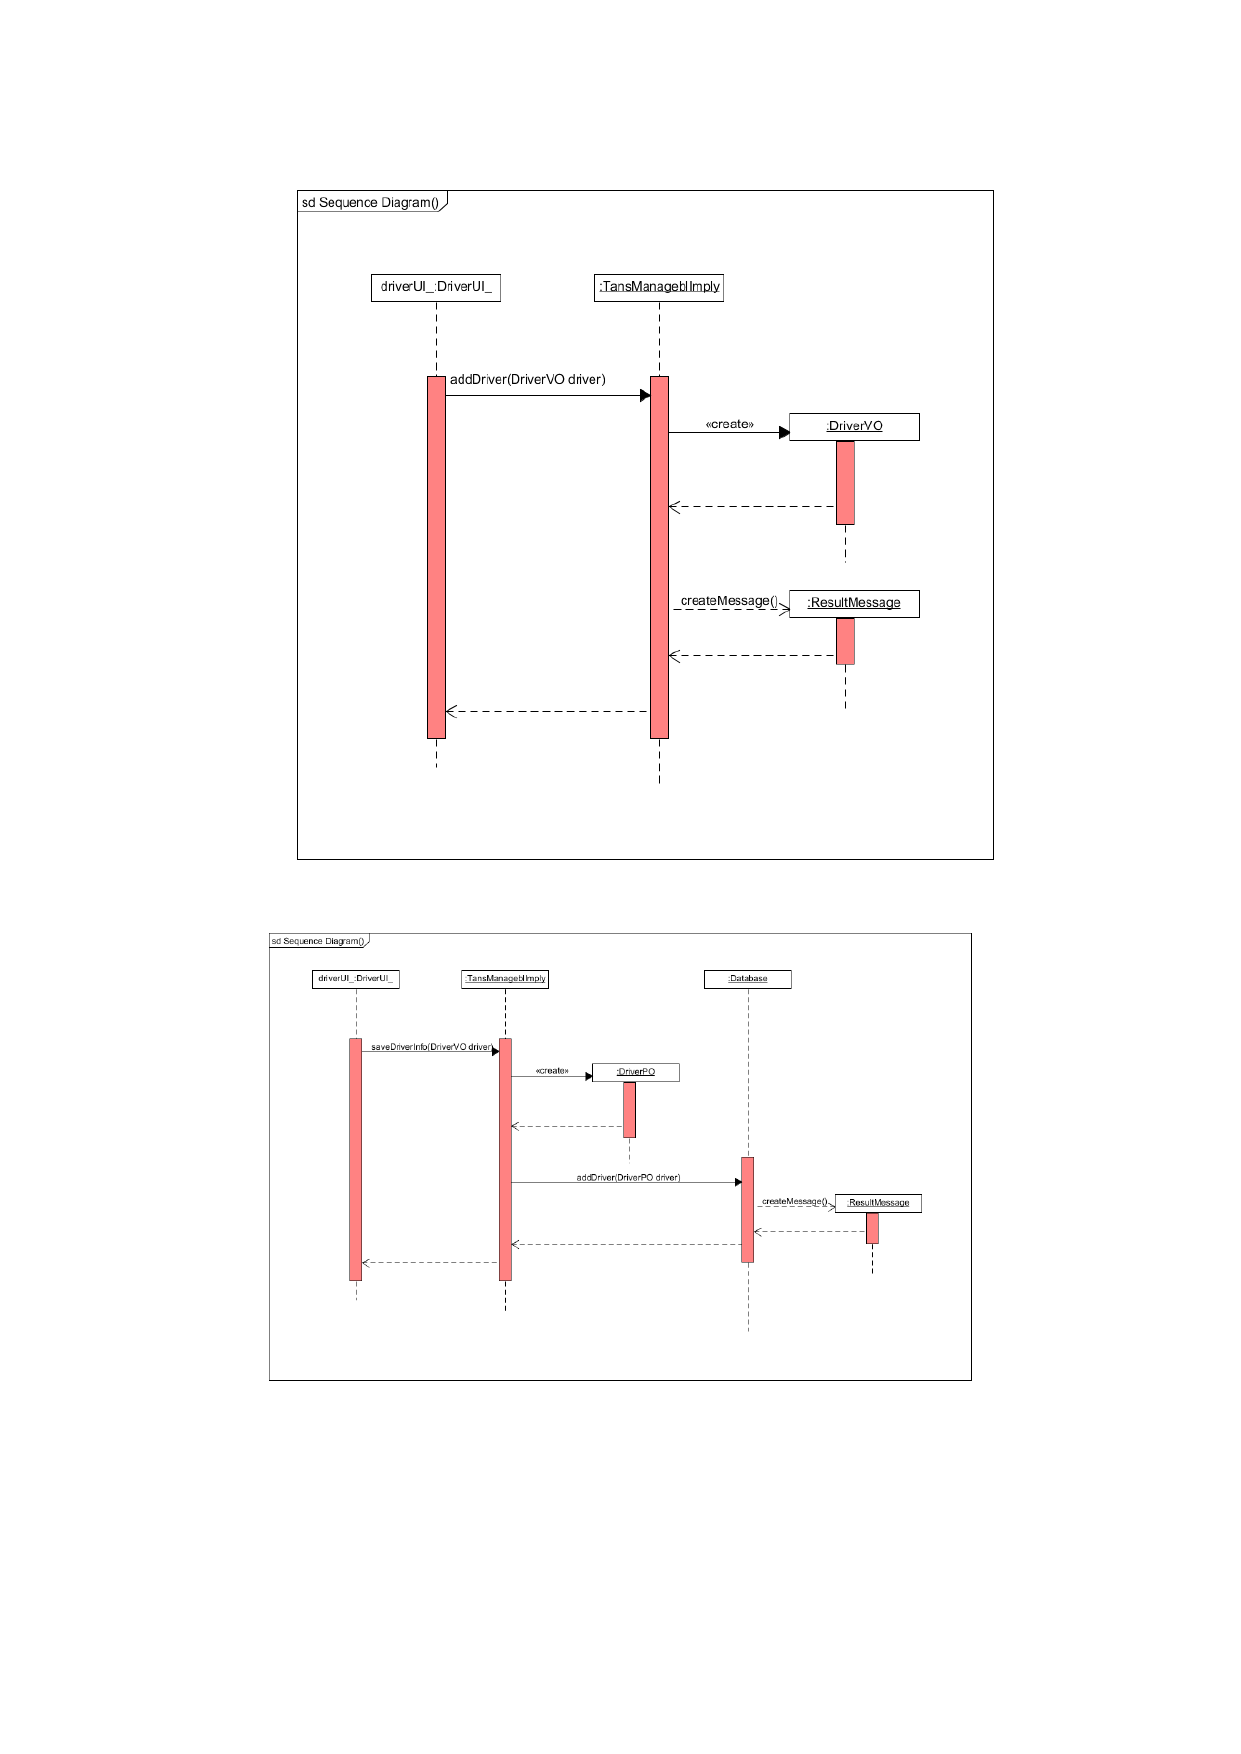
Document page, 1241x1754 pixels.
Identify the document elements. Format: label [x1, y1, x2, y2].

picture [278, 172, 1012, 878]
picture [256, 921, 984, 1393]
